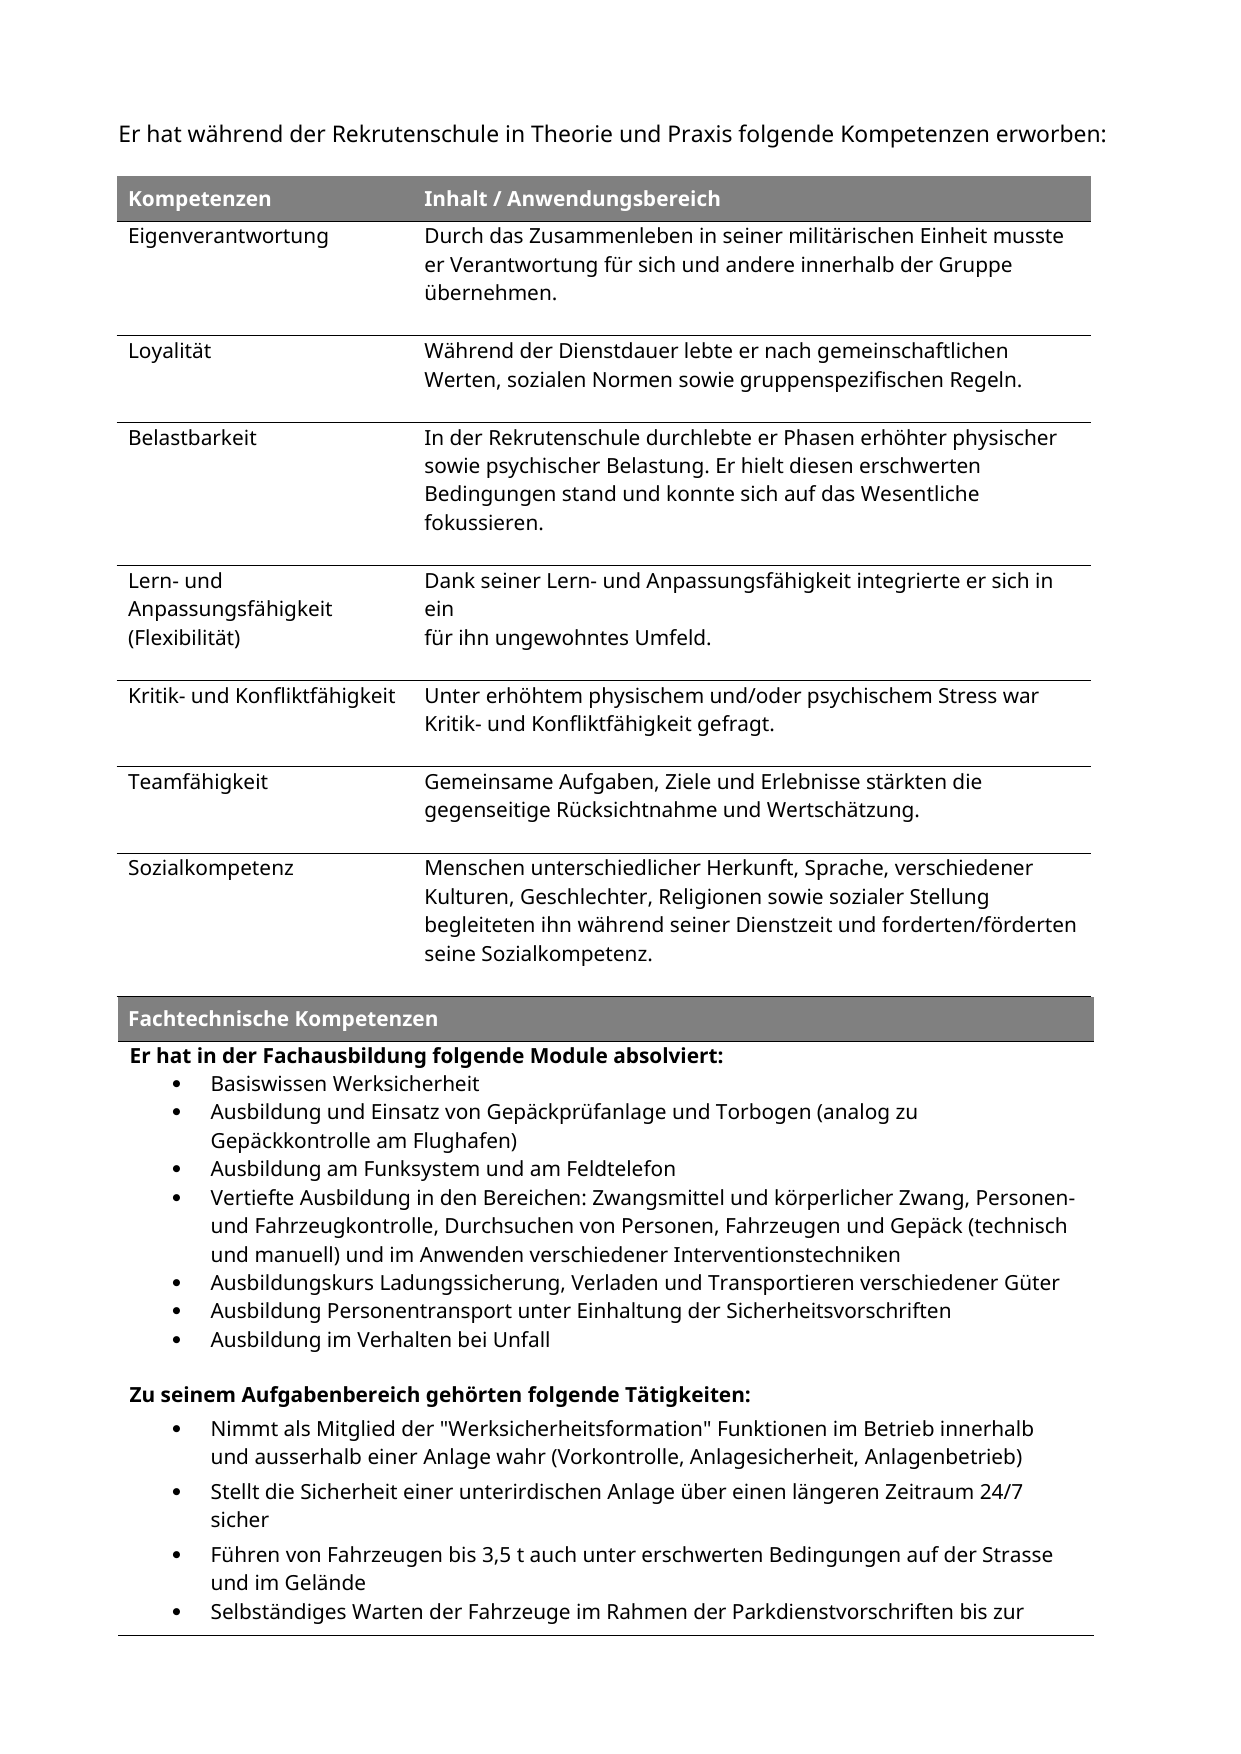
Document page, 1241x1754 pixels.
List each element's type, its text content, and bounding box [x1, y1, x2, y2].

table_cell Eigenverantwortung [117, 222, 413, 335]
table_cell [118, 1042, 1094, 1635]
table_cell Belastbarkeit [117, 423, 413, 565]
table_cell Lern- und Anpassungsfähigkeit (Flexibilität) [117, 566, 413, 680]
table_cell Durch das Zusammenleben in seiner militärischen Einheit musste er Verantwortung für sich und andere innerhalb der Gruppe übernehmen. [413, 222, 1091, 335]
table_cell Sozialkompetenz [117, 854, 413, 996]
text Er hat während der Rekrutenschule in Theorie und Praxis folgende Kompetenzen erworben: [118, 118, 1122, 149]
table_header Inhalt / Anwendungsbereich [413, 176, 1091, 221]
table_cell Menschen unterschiedlicher Herkunft, Sprache, verschiedener Kulturen, Geschlechter, Religionen sowie sozialer Stellung begleiteten ihn während seiner Dienstzeit und forderten/förderten seine Sozialkompetenz. [413, 854, 1091, 996]
table_cell Gemeinsame Aufgaben, Ziele und Erlebnisse stärkten die gegenseitige Rücksichtnahme und Wertschätzung. [413, 767, 1091, 852]
table_cell Kritik- und Konfliktfähigkeit [117, 681, 413, 766]
table_header Kompetenzen [117, 176, 413, 221]
table_cell Teamfähigkeit [117, 767, 413, 852]
table_header Fachtechnische Kompetenzen [118, 997, 1094, 1041]
table_cell Dank seiner Lern- und Anpassungsfähigkeit integrierte er sich in ein für ihn ungewohntes Umfeld. [413, 566, 1091, 680]
table_cell Während der Dienstdauer lebte er nach gemeinschaftlichen Werten, sozialen Normen sowie gruppenspezifischen Regeln. [413, 336, 1091, 422]
table_cell In der Rekrutenschule durchlebte er Phasen erhöhter physischer sowie psychischer Belastung. Er hielt diesen erschwerten Bedingungen stand und konnte sich auf das Wesentliche fokussieren. [413, 423, 1091, 565]
table_cell Loyalität [117, 336, 413, 422]
table_cell Unter erhöhtem physischem und/oder psychischem Stress war Kritik- und Konfliktfähigkeit gefragt. [413, 681, 1091, 766]
